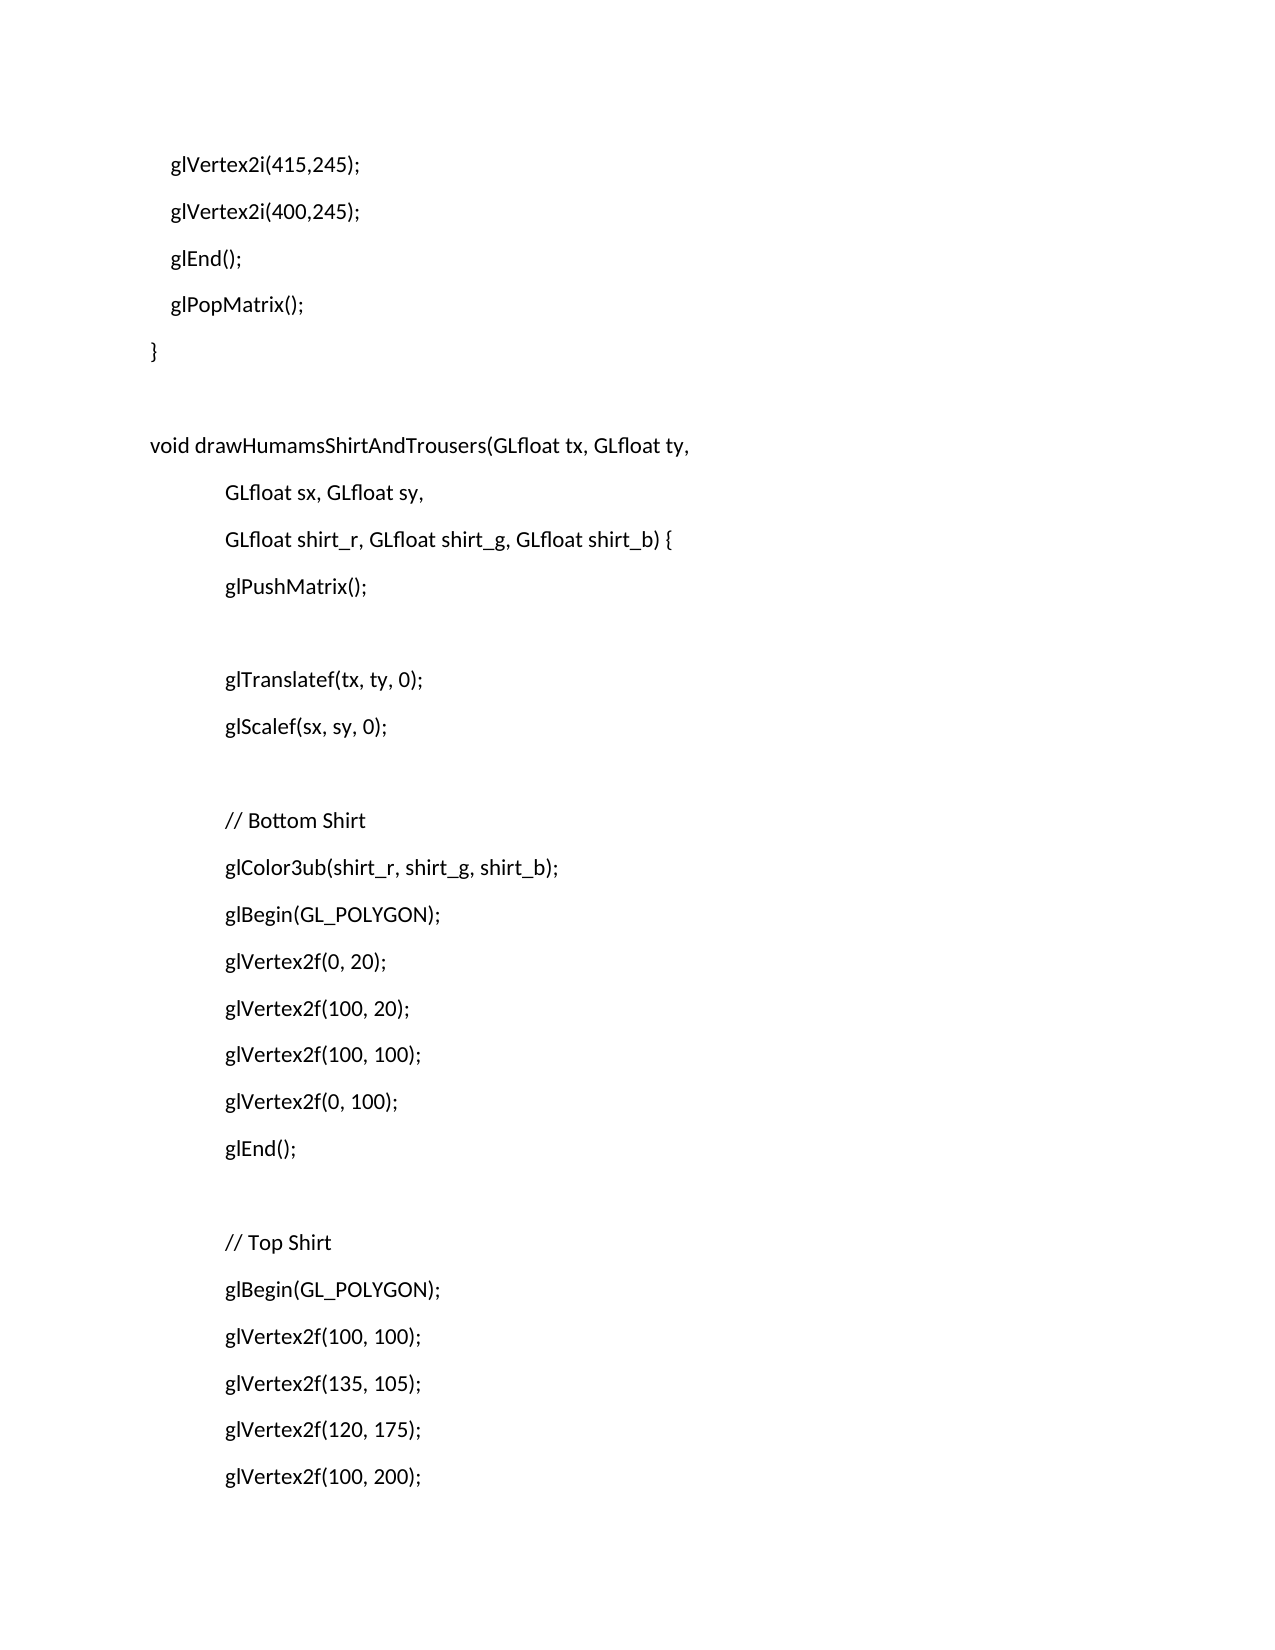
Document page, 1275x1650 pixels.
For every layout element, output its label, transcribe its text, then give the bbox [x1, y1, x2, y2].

text glEnd(); [150, 244, 1125, 272]
text glVertex2f(0, 100); [150, 1087, 1125, 1116]
text glScalef(sx, sy, 0); [150, 712, 1125, 741]
text glVertex2f(120, 175); [150, 1416, 1125, 1444]
text // Bottom Shirt [150, 806, 1125, 834]
text glTranslatef(tx, ty, 0); [150, 666, 1125, 694]
text } [150, 337, 1125, 366]
text glBegin(GL_POLYGON); [150, 900, 1125, 928]
text GLfloat sx, GLfloat sy, [150, 478, 1125, 506]
text glVertex2f(0, 20); [150, 947, 1125, 975]
text glVertex2f(100, 200); [150, 1462, 1125, 1491]
text glBegin(GL_POLYGON); [150, 1275, 1125, 1303]
text glEnd(); [150, 1134, 1125, 1162]
text glVertex2f(135, 105); [150, 1369, 1125, 1397]
text glVertex2f(100, 100); [150, 1041, 1125, 1069]
text glVertex2f(100, 20); [150, 994, 1125, 1022]
text glPopMatrix(); [150, 291, 1125, 319]
text glVertex2i(400,245); [150, 197, 1125, 225]
text glPushMatrix(); [150, 572, 1125, 600]
text // Top Shirt [150, 1228, 1125, 1256]
text GLfloat shirt_r, GLfloat shirt_g, GLfloat shirt_b) { [150, 525, 1125, 553]
text glVertex2i(415,245); [150, 150, 1125, 178]
text glVertex2f(100, 100); [150, 1322, 1125, 1350]
text void drawHumamsShirtAndTrousers(GLfloat tx, GLfloat ty, [150, 431, 1125, 459]
text glColor3ub(shirt_r, shirt_g, shirt_b); [150, 853, 1125, 881]
